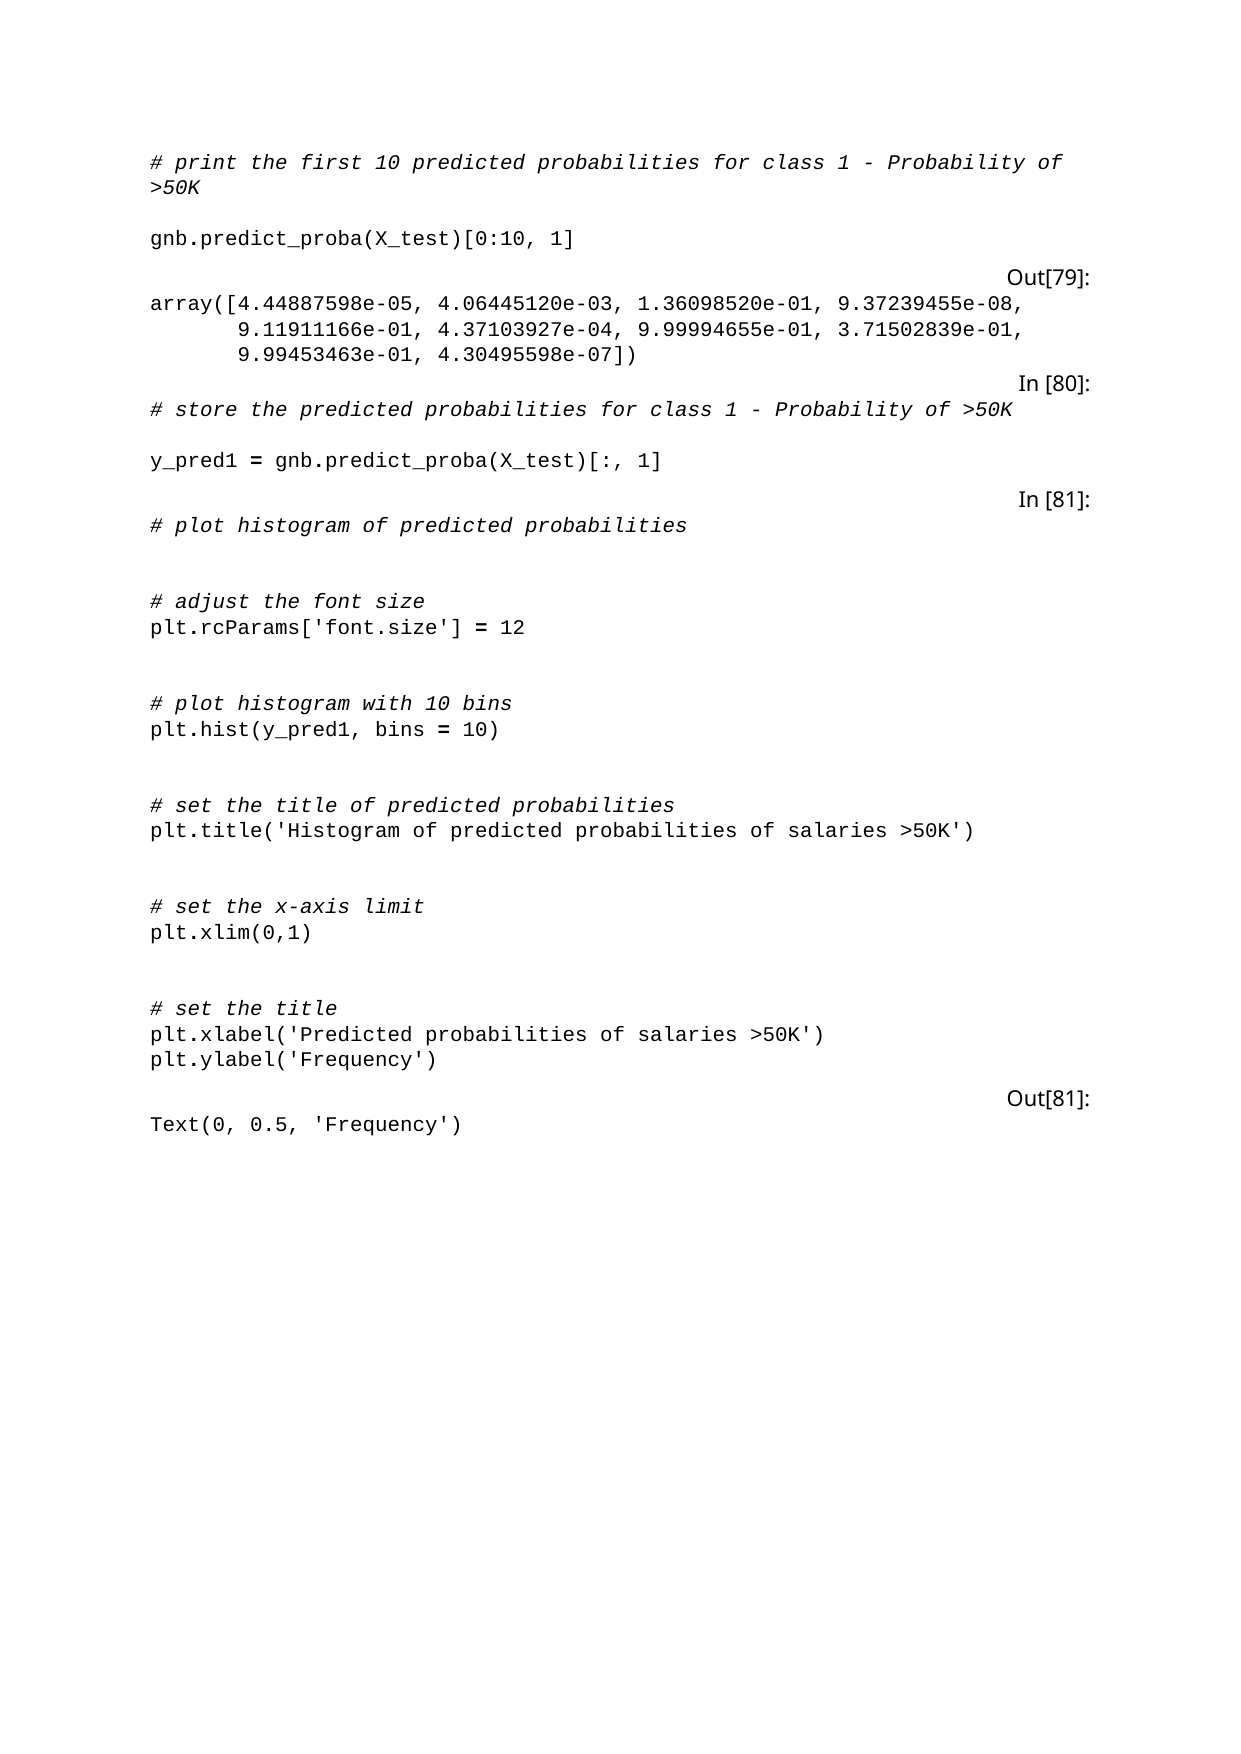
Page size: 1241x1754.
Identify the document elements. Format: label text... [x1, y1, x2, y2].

text # adjust the font size [150, 590, 1090, 615]
text gnb.predict_proba(X_test)[0:10, 1] [150, 226, 1090, 252]
text Out[79]: [150, 262, 1090, 291]
text Out[81]: [150, 1083, 1090, 1112]
text plt.xlabel('Predicted probabilities of salaries >50K') [150, 1022, 1090, 1047]
text y_pred1 = gnb.predict_proba(X_test)[:, 1] [150, 448, 1090, 474]
text # set the x-axis limit [150, 895, 1090, 920]
text # plot histogram of predicted probabilities [150, 513, 1090, 539]
text array([4.44887598e-05, 4.06445120e-03, 1.36098520e-01, 9.37239455e-08, [150, 291, 1090, 317]
text 9.11911166e-01, 4.37103927e-04, 9.99994655e-01, 3.71502839e-01, [150, 317, 1090, 342]
text plt.title('Histogram of predicted probabilities of salaries >50K') [150, 818, 1090, 844]
text # print the first 10 predicted probabilities for class 1 - Probability of >50K [150, 150, 1090, 201]
text 9.99453463e-01, 4.30495598e-07]) [150, 342, 1090, 368]
text plt.xlim(0,1) [150, 920, 1090, 946]
text In [81]: [150, 484, 1090, 513]
text # set the title [150, 996, 1090, 1022]
text Text(0, 0.5, 'Frequency') [150, 1112, 1090, 1138]
text # set the title of predicted probabilities [150, 793, 1090, 818]
text # plot histogram with 10 bins [150, 691, 1090, 717]
text # store the predicted probabilities for class 1 - Probability of >50K [150, 397, 1090, 423]
text In [80]: [150, 368, 1090, 397]
text plt.ylabel('Frequency') [150, 1047, 1090, 1073]
text plt.rcParams['font.size'] = 12 [150, 615, 1090, 641]
text plt.hist(y_pred1, bins = 10) [150, 717, 1090, 742]
